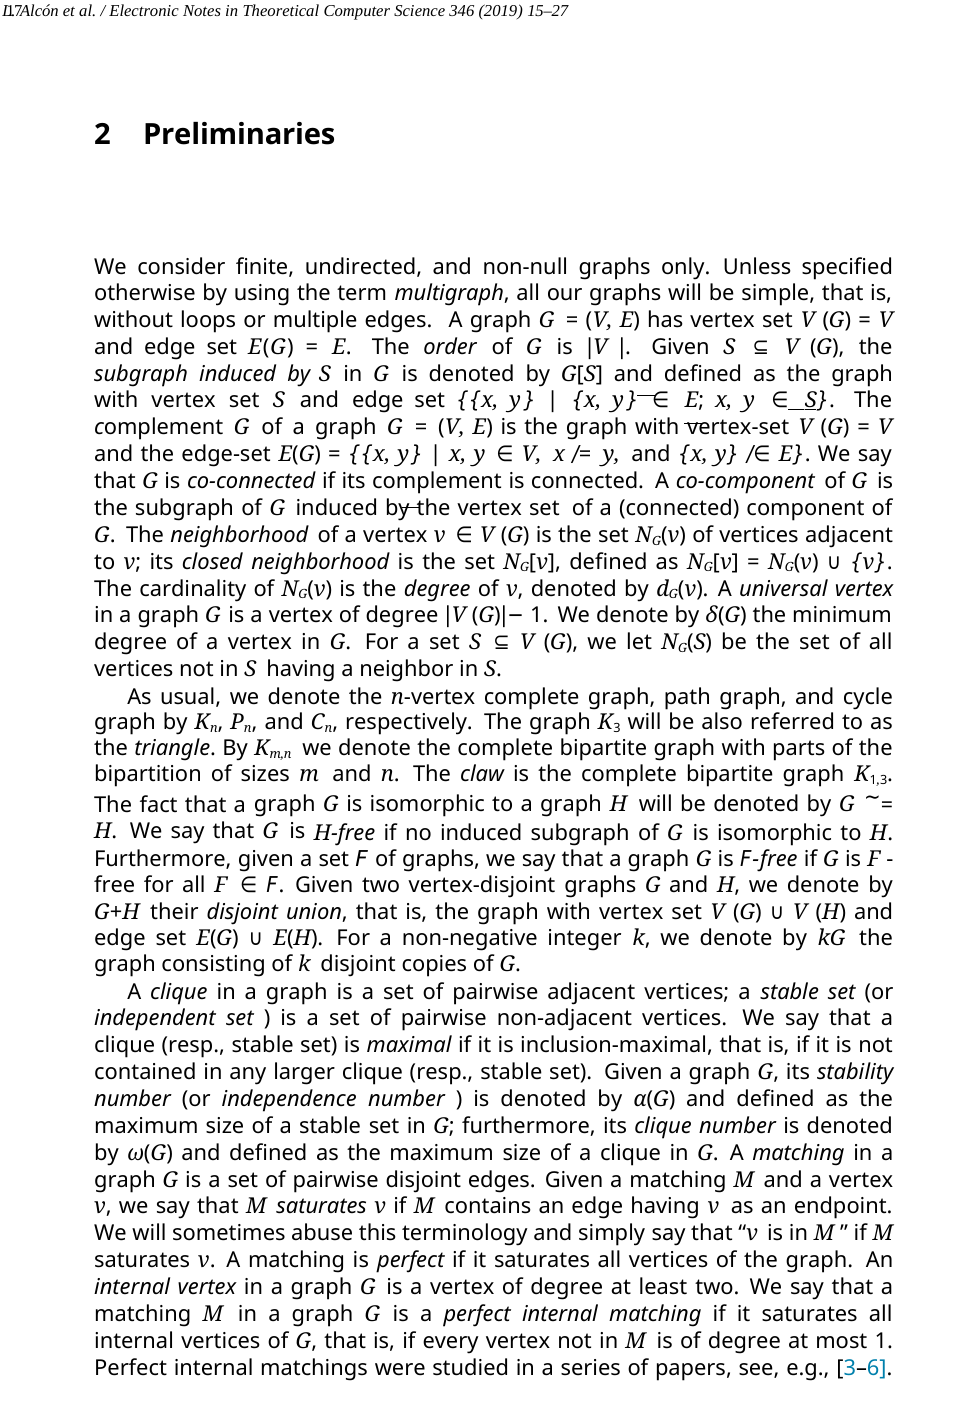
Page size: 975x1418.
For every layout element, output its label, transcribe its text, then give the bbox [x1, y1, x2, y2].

text We consider finite, undirected, and non-null graphs only. Unless specified otherwise by using the term multigraph, all our graphs will be simple, that is, without loops or multiple edges. A graph G = (V, E) has vertex set V (G) = V and edge set E(G) = E. The order of G is |V |. Given S ⊆ V (G), the subgraph induced by S in G is denoted by G[S] and defined as the graph with vertex set S and edge set {{x, y} | {x, y} ∈ E; x, y ∈ S}. The complement G of a graph G = (V, E) is the graph with vertex-set V (G) = V and the edge-set E(G) = {{x, y} | x, y ∈ V, x /= y, and {x, y} /∈ E}. We say that G is co-connected if its complement is connected. A co-component of G is the subgraph of G induced by the vertex set of a (connected) component of G. The neighborhood of a vertex v ∈ V (G) is the set NG(v) of vertices adjacent to v; its closed neighborhood is the set NG[v], defined as NG[v] = NG(v) ∪ {v}. The cardinality of NG(v) is the degree of v, denoted by dG(v). A universal vertex in a graph G is a vertex of degree |V (G)|− 1. We denote by δ(G) the minimum degree of a vertex in G. For a set S ⊆ V (G), we let NG(S) be the set of all vertices not in S having a neighbor in S. [94, 253, 893, 683]
text As usual, we denote the n-vertex complete graph, path graph, and cycle graph by Kn, Pn, and Cn, respectively. The graph K3 will be also referred to as the triangle. By Km,n we denote the complete bipartite graph with parts of the bipartition of sizes m and n. The claw is the complete bipartite graph K1,3. The fact that a graph G is isomorphic to a graph H will be denoted by G ∼= H. We say that G is H-free if no induced subgraph of G is isomorphic to H. Furthermore, given a set F of graphs, we say that a graph G is F-free if G is F -free for all F ∈ F. Given two vertex-disjoint graphs G and H, we denote by G+H their disjoint union, that is, the graph with vertex set V (G) ∪ V (H) and edge set E(G) ∪ E(H). For a non-negative integer k, we denote by kG the graph consisting of k disjoint copies of G. [94, 683, 893, 978]
subtitle Preliminaries [94, 113, 910, 153]
